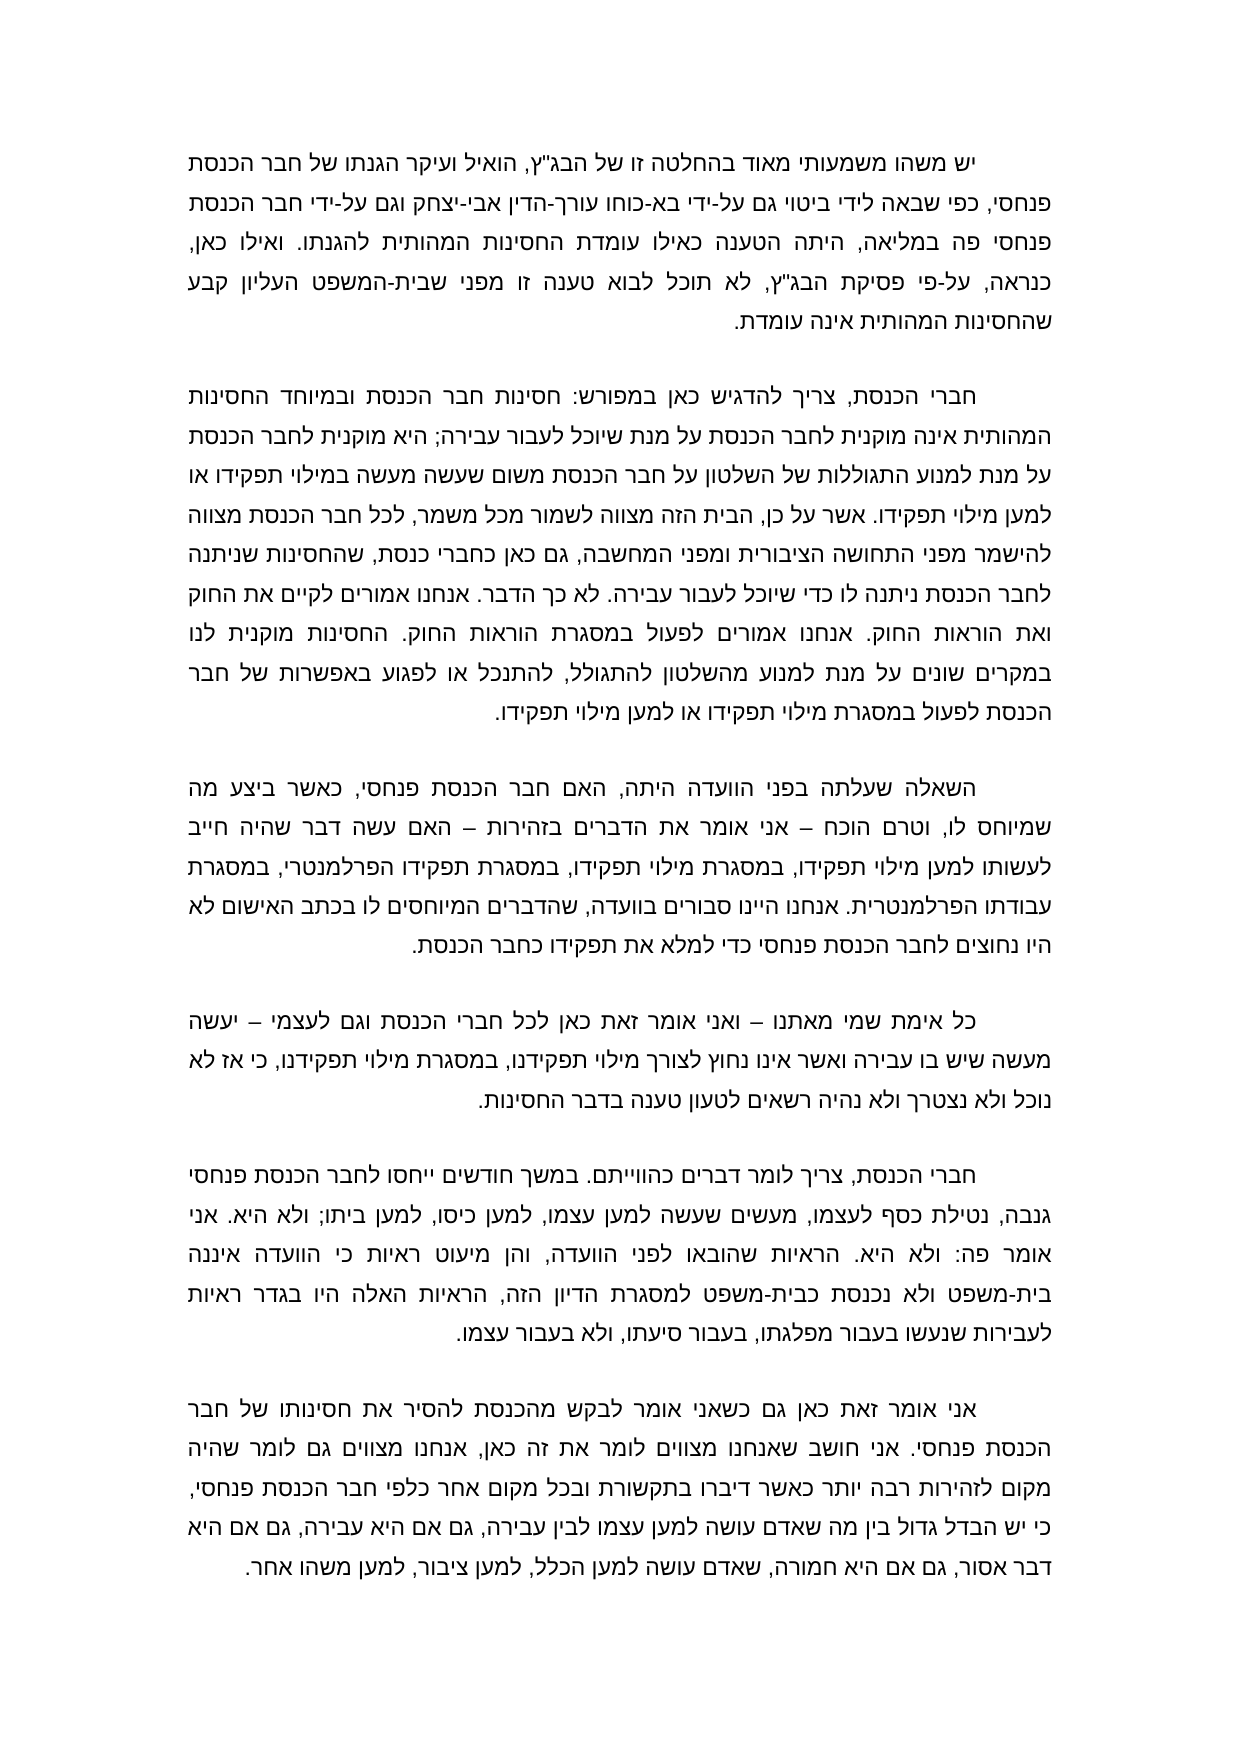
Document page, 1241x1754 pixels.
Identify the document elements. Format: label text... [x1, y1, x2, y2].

text כל אימת שמי מאתנו – ואני אומר זאת כאן לכל חברי הכנסת וגם לעצמי – יעשה מעשה שיש בו עבירה ואשר אינו נחוץ לצורך מילוי תפקידנו, במסגרת מילוי תפקידנו, כי אז לא נוכל ולא נצטרך ולא נהיה רשאים לטעון טענה בדבר החסינות. [187, 1008, 1053, 1113]
text השאלה שעלתה בפני הוועדה היתה, האם חבר הכנסת פנחסי, כאשר ביצע מה שמיוחס לו, וטרם הוכח – אני אומר את הדברים בזהירות – האם עשה דבר שהיה חייב לעשותו למען מילוי תפקידו, במסגרת מילוי תפקידו, במסגרת תפקידו הפרלמנטרי, במסגרת עבודתו הפרלמנטרית. אנחנו היינו סבורים בוועדה, שהדברים המיוחסים לו בכתב האישום לא היו נחוצים לחבר הכנסת פנחסי כדי למלא את תפקידו כחבר הכנסת. [187, 774, 1053, 959]
text אני אומר זאת כאן גם כשאני אומר לבקש מהכנסת להסיר את חסינותו של חבר הכנסת פנחסי. אני חושב שאנחנו מצווים לומר את זה כאן, אנחנו מצווים גם לומר שהיה מקום לזהירות רבה יותר כאשר דיברו בתקשורת ובכל מקום אחר כלפי חבר הכנסת פנחסי, כי יש הבדל גדול בין מה שאדם עושה למען עצמו לבין עבירה, גם אם היא עבירה, גם אם היא דבר אסור, גם אם היא חמורה, שאדם עושה למען הכלל, למען ציבור, למען משהו אחר. [187, 1396, 1053, 1580]
text חברי הכנסת, צריך להדגיש כאן במפורש: חסינות חבר הכנסת ובמיוחד החסינות המהותית אינה מוקנית לחבר הכנסת על מנת שיוכל לעבור עבירה; היא מוקנית לחבר הכנסת על מנת למנוע התגוללות של השלטון על חבר הכנסת משום שעשה מעשה במילוי תפקידו או למען מילוי תפקידו. אשר על כן, הבית הזה מצווה לשמור מכל משמר, לכל חבר הכנסת מצווה להישמר מפני התחושה הציבורית ומפני המחשבה, גם כאן כחברי כנסת, שהחסינות שניתנה לחבר הכנסת ניתנה לו כדי שיוכל לעבור עבירה. לא כך הדבר. אנחנו אמורים לקיים את החוק ואת הוראות החוק. אנחנו אמורים לפעול במסגרת הוראות החוק. החסינות מוקנית לנו במקרים שונים על מנת למנוע מהשלטון להתגולל, להתנכל או לפגוע באפשרות של חבר הכנסת לפעול במסגרת מילוי תפקידו או למען מילוי תפקידו. [187, 383, 1053, 726]
text חברי הכנסת, צריך לומר דברים כהווייתם. במשך חודשים ייחסו לחבר הכנסת פנחסי גנבה, נטילת כסף לעצמו, מעשים שעשה למען עצמו, למען כיסו, למען ביתו; ולא היא. אני אומר פה: ולא היא. הראיות שהובאו לפני הוועדה, והן מיעוט ראיות כי הוועדה איננה בית-משפט ולא נכנסת כבית-משפט למסגרת הדיון הזה, הראיות האלה היו בגדר ראיות לעבירות שנעשו בעבור מפלגתו, בעבור סיעתו, ולא בעבור עצמו. [187, 1162, 1053, 1347]
text יש משהו משמעותי מאוד בהחלטה זו של הבג"ץ, הואיל ועיקר הגנתו של חבר הכנסת פנחסי, כפי שבאה לידי ביטוי גם על-ידי בא-כוחו עורך-הדין אבי-יצחק וגם על-ידי חבר הכנסת פנחסי פה במליאה, היתה הטענה כאילו עומדת החסינות המהותית להגנתו. ואילו כאן, כנראה, על-פי פסיקת הבג"ץ, לא תוכל לבוא טענה זו מפני שבית-המשפט העליון קבע שהחסינות המהותית אינה עומדת. [187, 150, 1053, 334]
